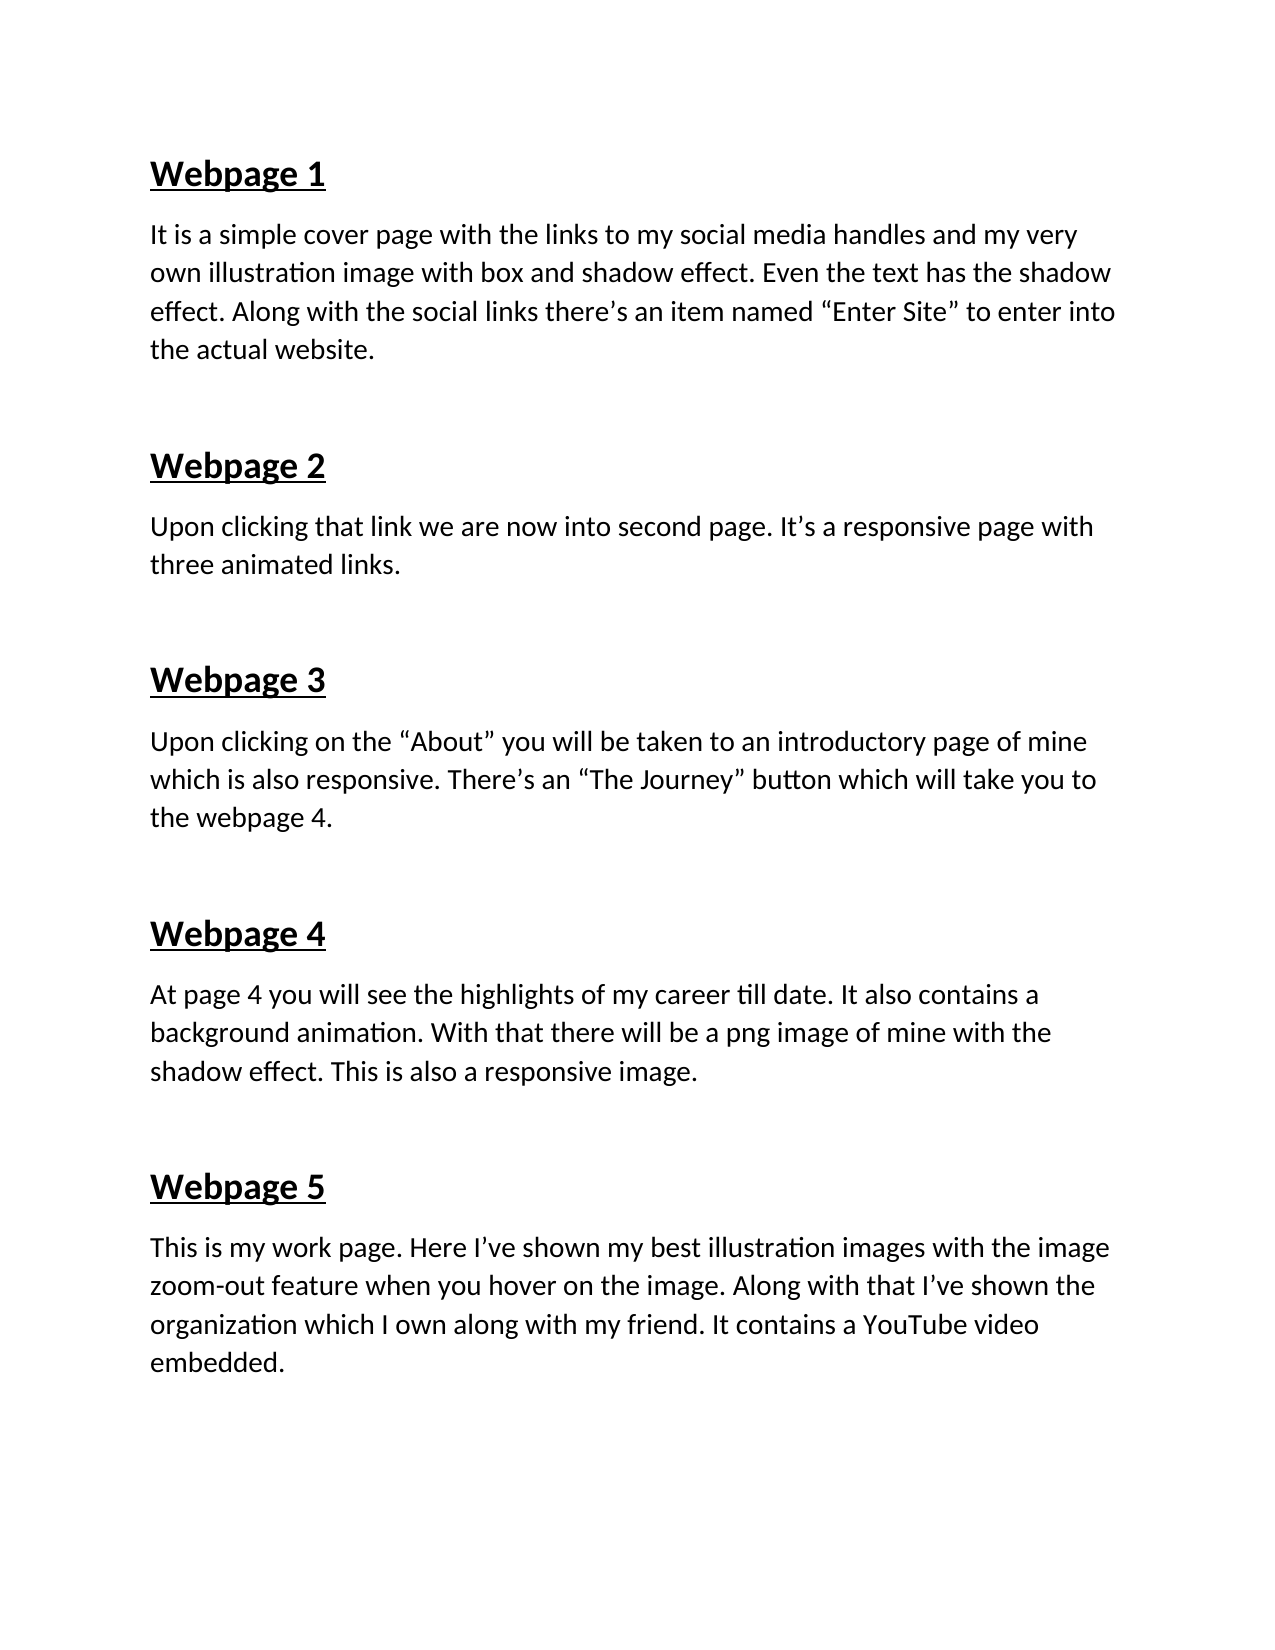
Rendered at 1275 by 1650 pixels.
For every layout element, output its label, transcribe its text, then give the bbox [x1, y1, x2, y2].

text This is my work page. Here I’ve shown my best illustration images with the image zoom-out feature when you hover on the image. Along with that I’ve shown the organization which I own along with my friend. It contains a YouTube video embedded. [150, 1229, 1125, 1380]
text Upon clicking that link we are now into second page. It’s a responsive page with three animated links. [150, 508, 1125, 582]
text Webpage 3 [150, 656, 1125, 702]
text Upon clicking on the “About” you will be taken to an introductory page of mine which is also responsive. There’s an “The Journey” button which will take you to the webpage 4. [150, 723, 1125, 835]
text Webpage 2 [150, 442, 1125, 487]
text At page 4 you will see the highlights of my career till date. It also contains a background animation. With that there will be a png image of mine with the shadow effect. This is also a responsive image. [150, 976, 1125, 1088]
text It is a simple cover page with the links to my social media handles and my very own illustration image with box and shadow effect. Even the text has the shadow effect. Along with the social links there’s an item named “Enter Site” to enter into the actual website. [150, 216, 1125, 367]
text Webpage 1 [150, 150, 1125, 196]
text Webpage 4 [150, 910, 1125, 956]
text Webpage 5 [150, 1163, 1125, 1209]
